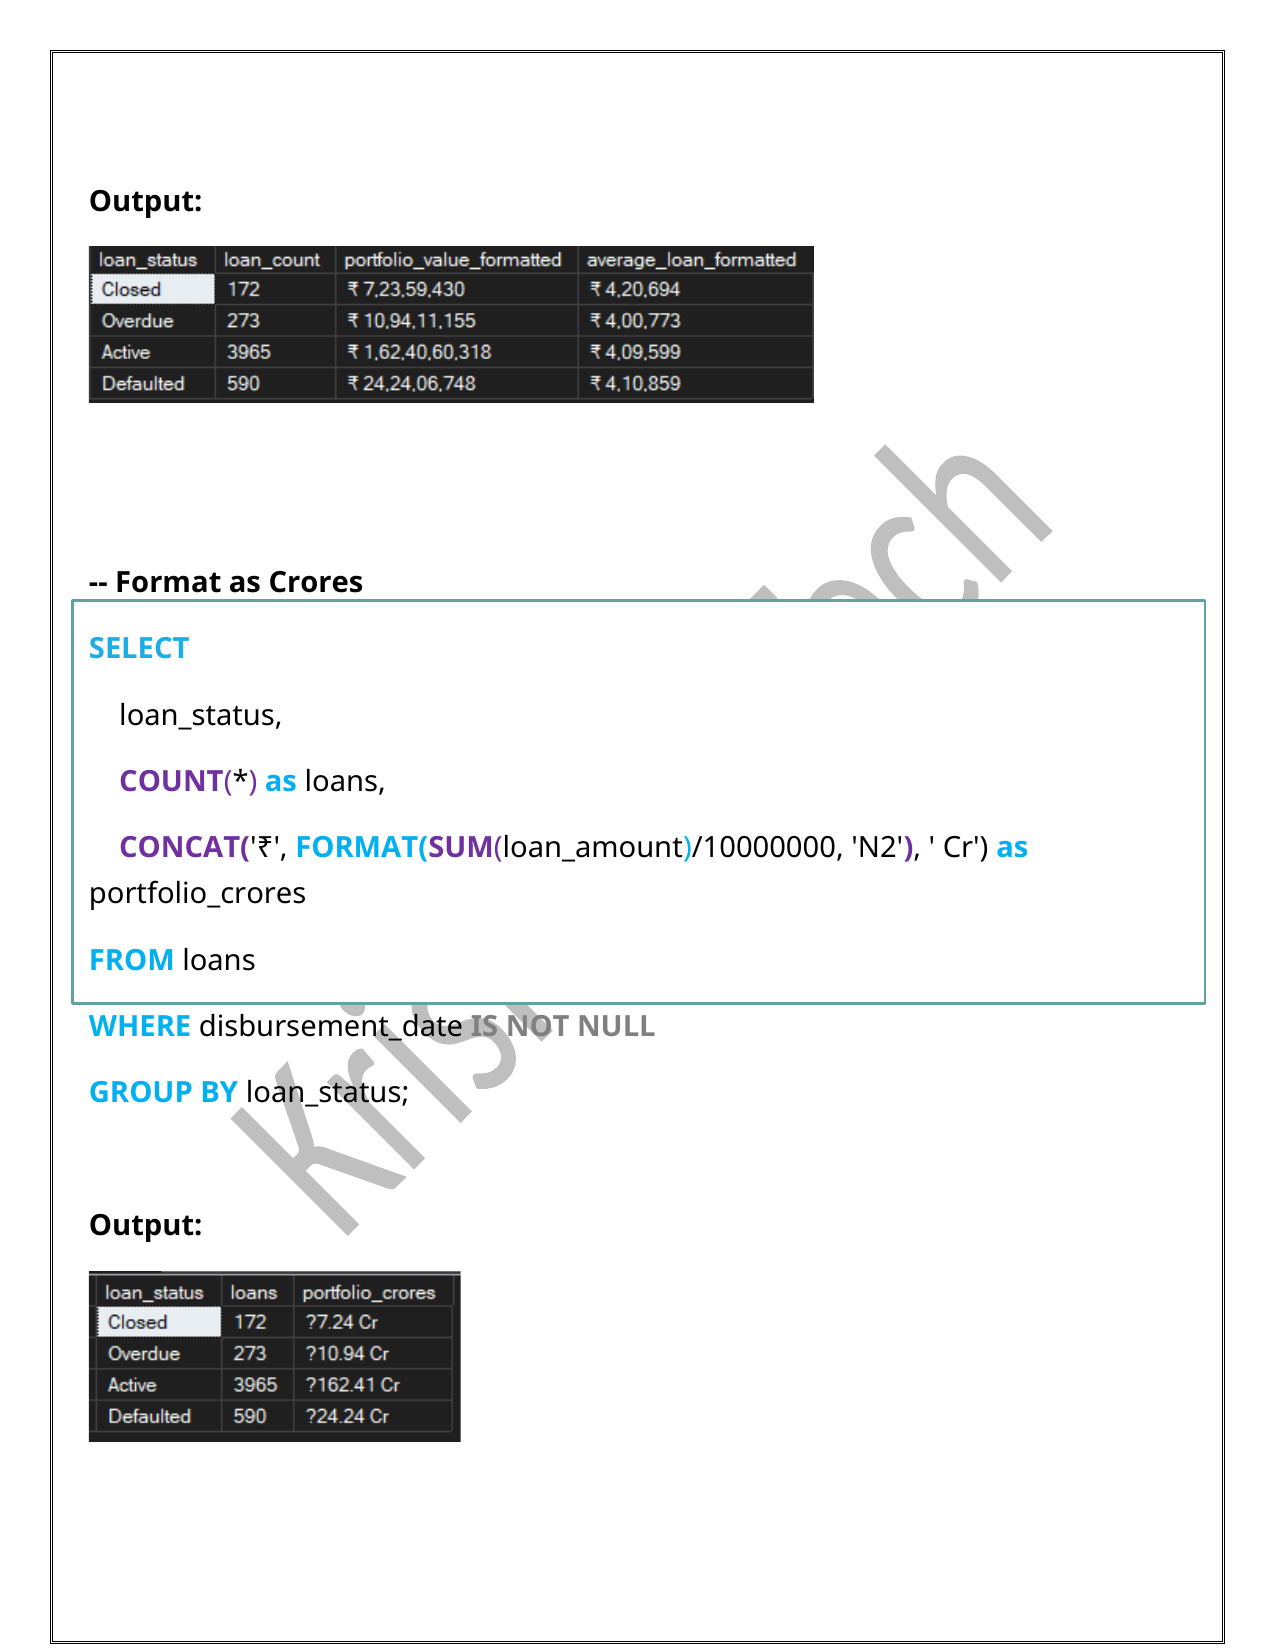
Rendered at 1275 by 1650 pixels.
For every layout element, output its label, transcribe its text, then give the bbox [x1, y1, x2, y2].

text SELECT [89, 627, 1186, 667]
text GROUP BY loan_status; [89, 1072, 1186, 1111]
text -- Format as Crores [89, 561, 1186, 601]
text Output: [89, 1205, 1186, 1244]
text COUNT(*) as loans, [89, 760, 1186, 800]
text loan_status, [89, 694, 1186, 733]
text FROM loans [89, 939, 1186, 978]
picture [88, 246, 814, 403]
text Output: [89, 180, 1186, 220]
text CONCAT('₹', FORMAT(SUM(loan_amount)/10000000, 'N2'), ' Cr') as portfolio_crores [89, 827, 1186, 912]
text WHERE disbursement_date IS NOT NULL [89, 1005, 1186, 1045]
picture [88, 1271, 461, 1442]
